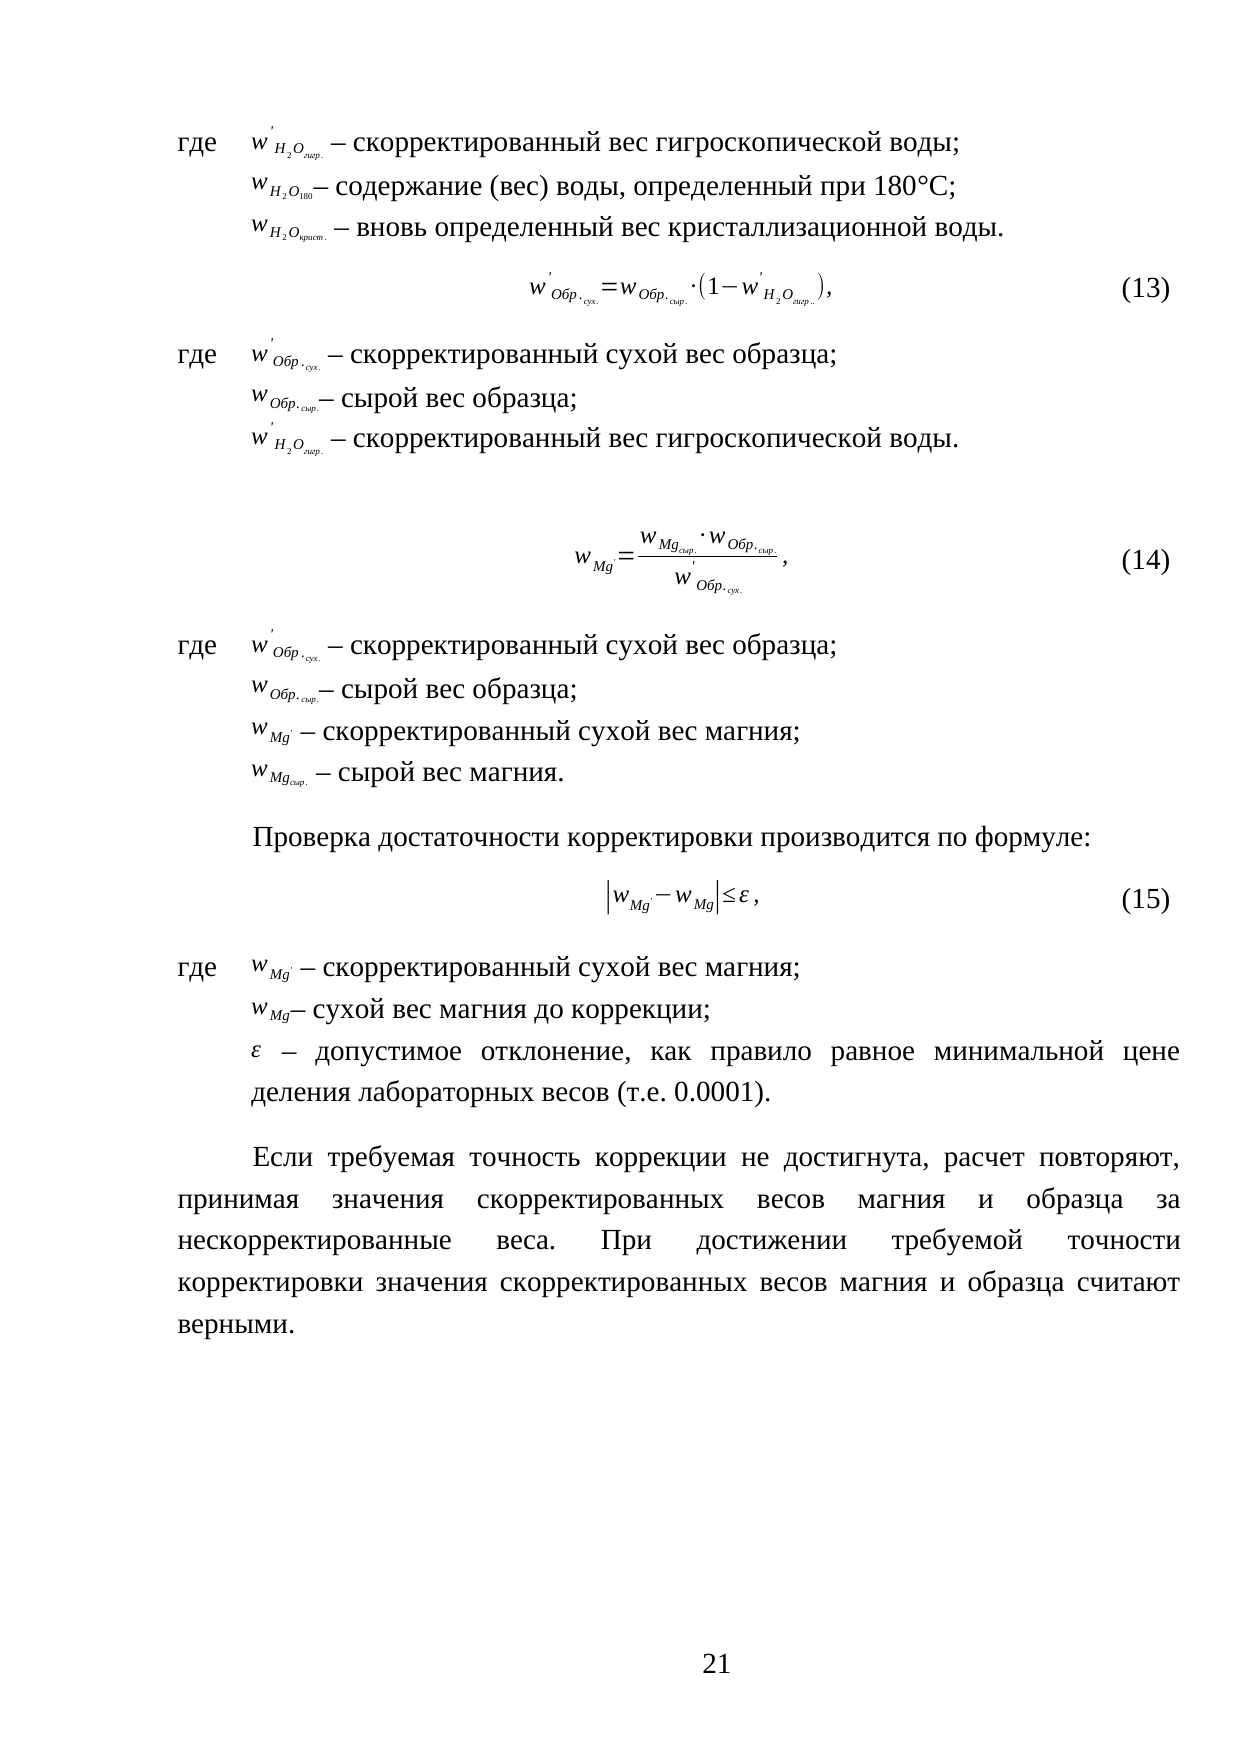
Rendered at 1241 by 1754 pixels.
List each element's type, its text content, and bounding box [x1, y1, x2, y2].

table_header (13) [1110, 268, 1181, 305]
text где – скорректированный сухой вес образца; – сырой вес образца; – скорректированный вес гигроскопической воды. [177, 330, 1181, 455]
text где – скорректированный вес гигроскопической воды; – содержание (вес) воды, определенный при 180°С; – вновь определенный вес кристаллизационной воды. [177, 118, 1181, 243]
table_header [177, 268, 1110, 305]
text Проверка достаточности корректировки производится по формуле: [177, 813, 1181, 854]
table_header (15) [1110, 880, 1181, 916]
table_header [177, 522, 1110, 596]
table_header (14) [1110, 522, 1181, 596]
text где – скорректированный сухой вес образца; – сырой вес образца; – скорректированный сухой вес магния; – сырой вес магния. [177, 621, 1181, 788]
text Если требуемая точность коррекции не достигнута, расчет повторяют, принимая значения скорректированных весов магния и образца за нескорректированные веса. При достижении требуемой точности корректировки значения скорректированных весов магния и образца считают верными. [177, 1133, 1181, 1341]
text где – скорректированный сухой вес магния; – сухой вес магния до коррекции; – допустимое отклонение, как правило равное минимальной цене деления лабораторных весов (т.е. 0.0001). [177, 941, 1181, 1108]
table_header [177, 880, 1110, 916]
